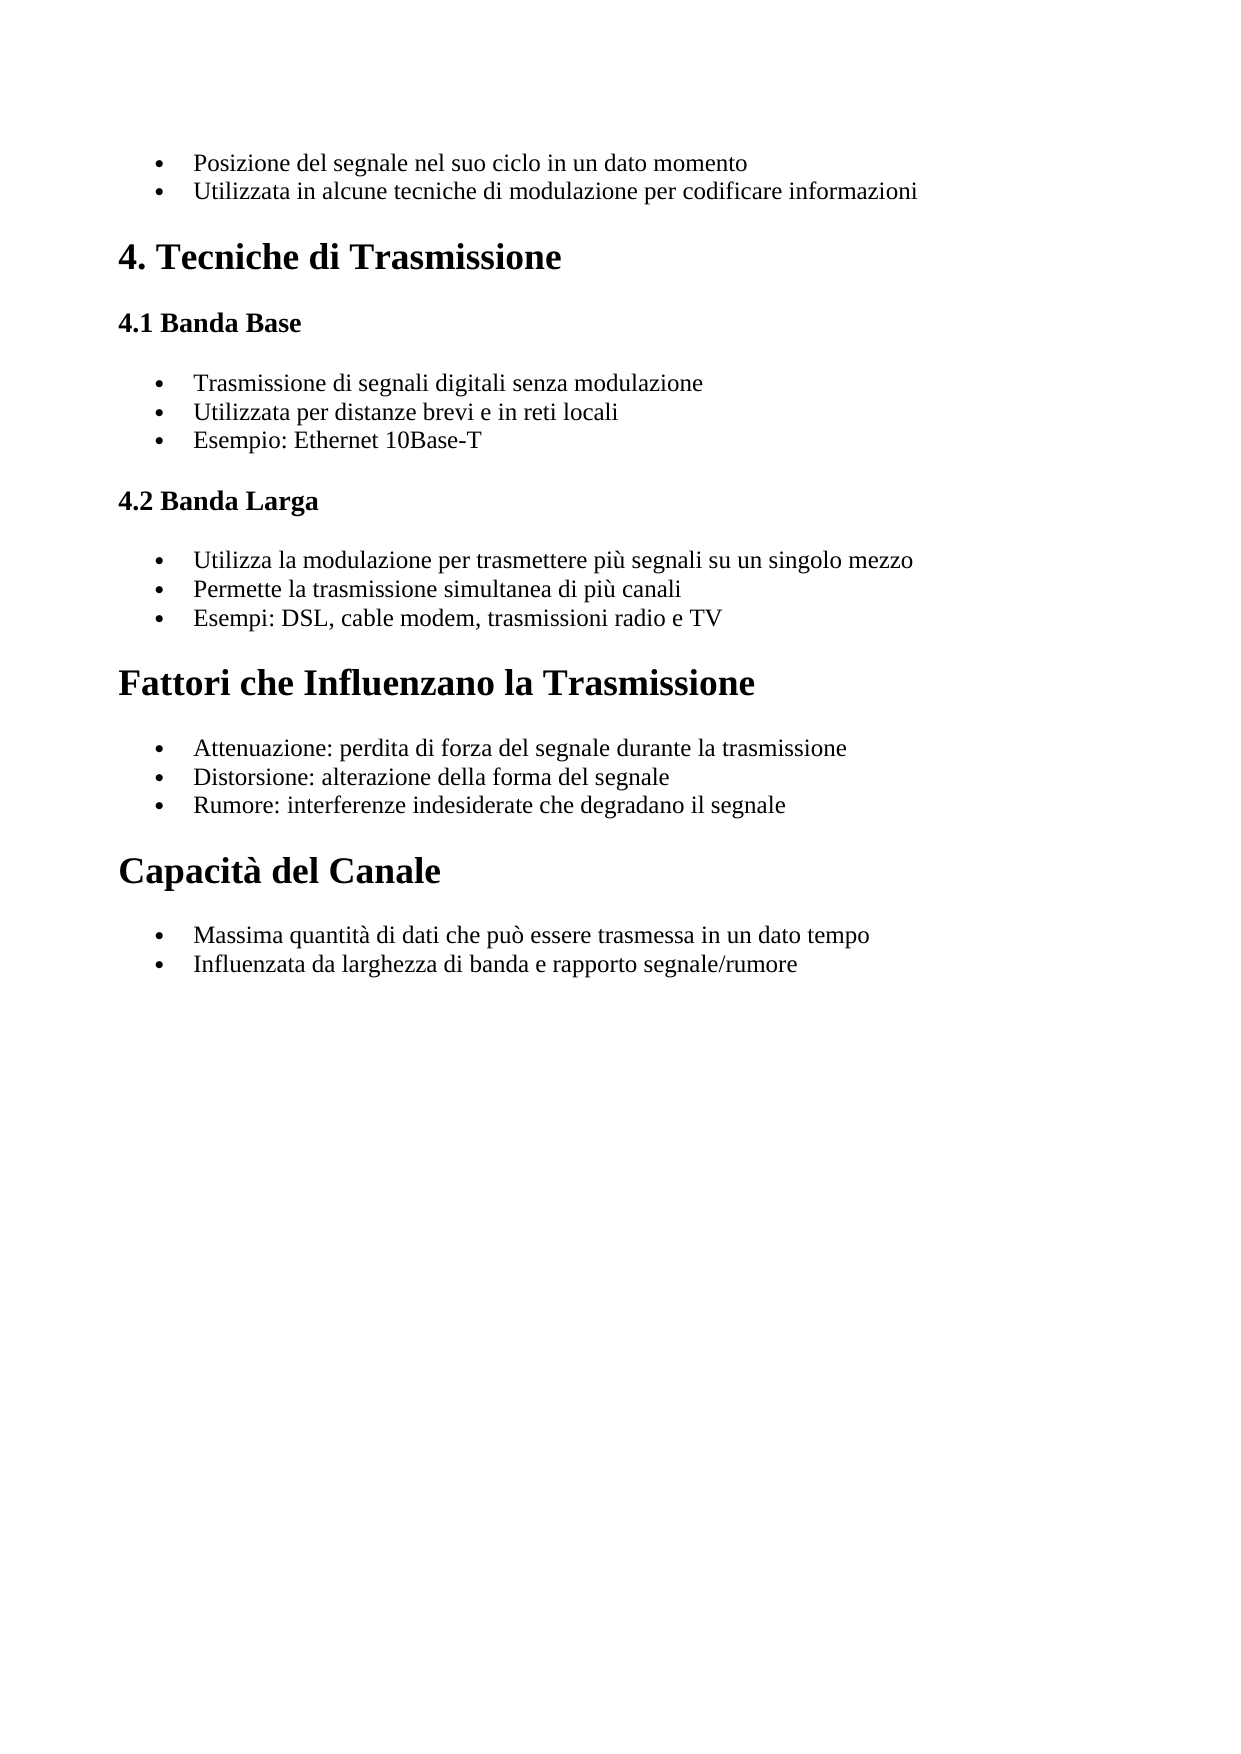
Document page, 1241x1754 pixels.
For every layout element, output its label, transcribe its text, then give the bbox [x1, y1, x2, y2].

list Permette la trasmissione simultanea di più canali [156, 574, 1122, 603]
text 4.2 Banda Larga [118, 483, 1122, 516]
text Capacità del Canale [118, 848, 1122, 891]
list Utilizzata in alcune tecniche di modulazione per codificare informazioni [156, 176, 1122, 205]
list Distorsione: alterazione della forma del segnale [156, 762, 1122, 790]
list Posizione del segnale nel suo ciclo in un dato momento [156, 148, 1122, 176]
list Esempio: Ethernet 10Base-T [156, 426, 1122, 454]
list Influenzata da larghezza di banda e rapporto segnale/rumore [156, 949, 1122, 978]
text Fattori che Influenzano la Trasmissione [118, 661, 1122, 704]
text 4.1 Banda Base [118, 307, 1122, 339]
list Utilizzata per distanze brevi e in reti locali [156, 397, 1122, 426]
list Massima quantità di dati che può essere trasmessa in un dato tempo [156, 921, 1122, 949]
list Rumore: interferenze indesiderate che degradano il segnale [156, 790, 1122, 819]
text 4. Tecniche di Trasmissione [118, 234, 1122, 277]
list Attenuazione: perdita di forza del segnale durante la trasmissione [156, 733, 1122, 762]
list Utilizza la modulazione per trasmettere più segnali su un singolo mezzo [156, 545, 1122, 574]
list Esempi: DSL, cable modem, trasmissioni radio e TV [156, 603, 1122, 631]
list Trasmissione di segnali digitali senza modulazione [156, 368, 1122, 397]
